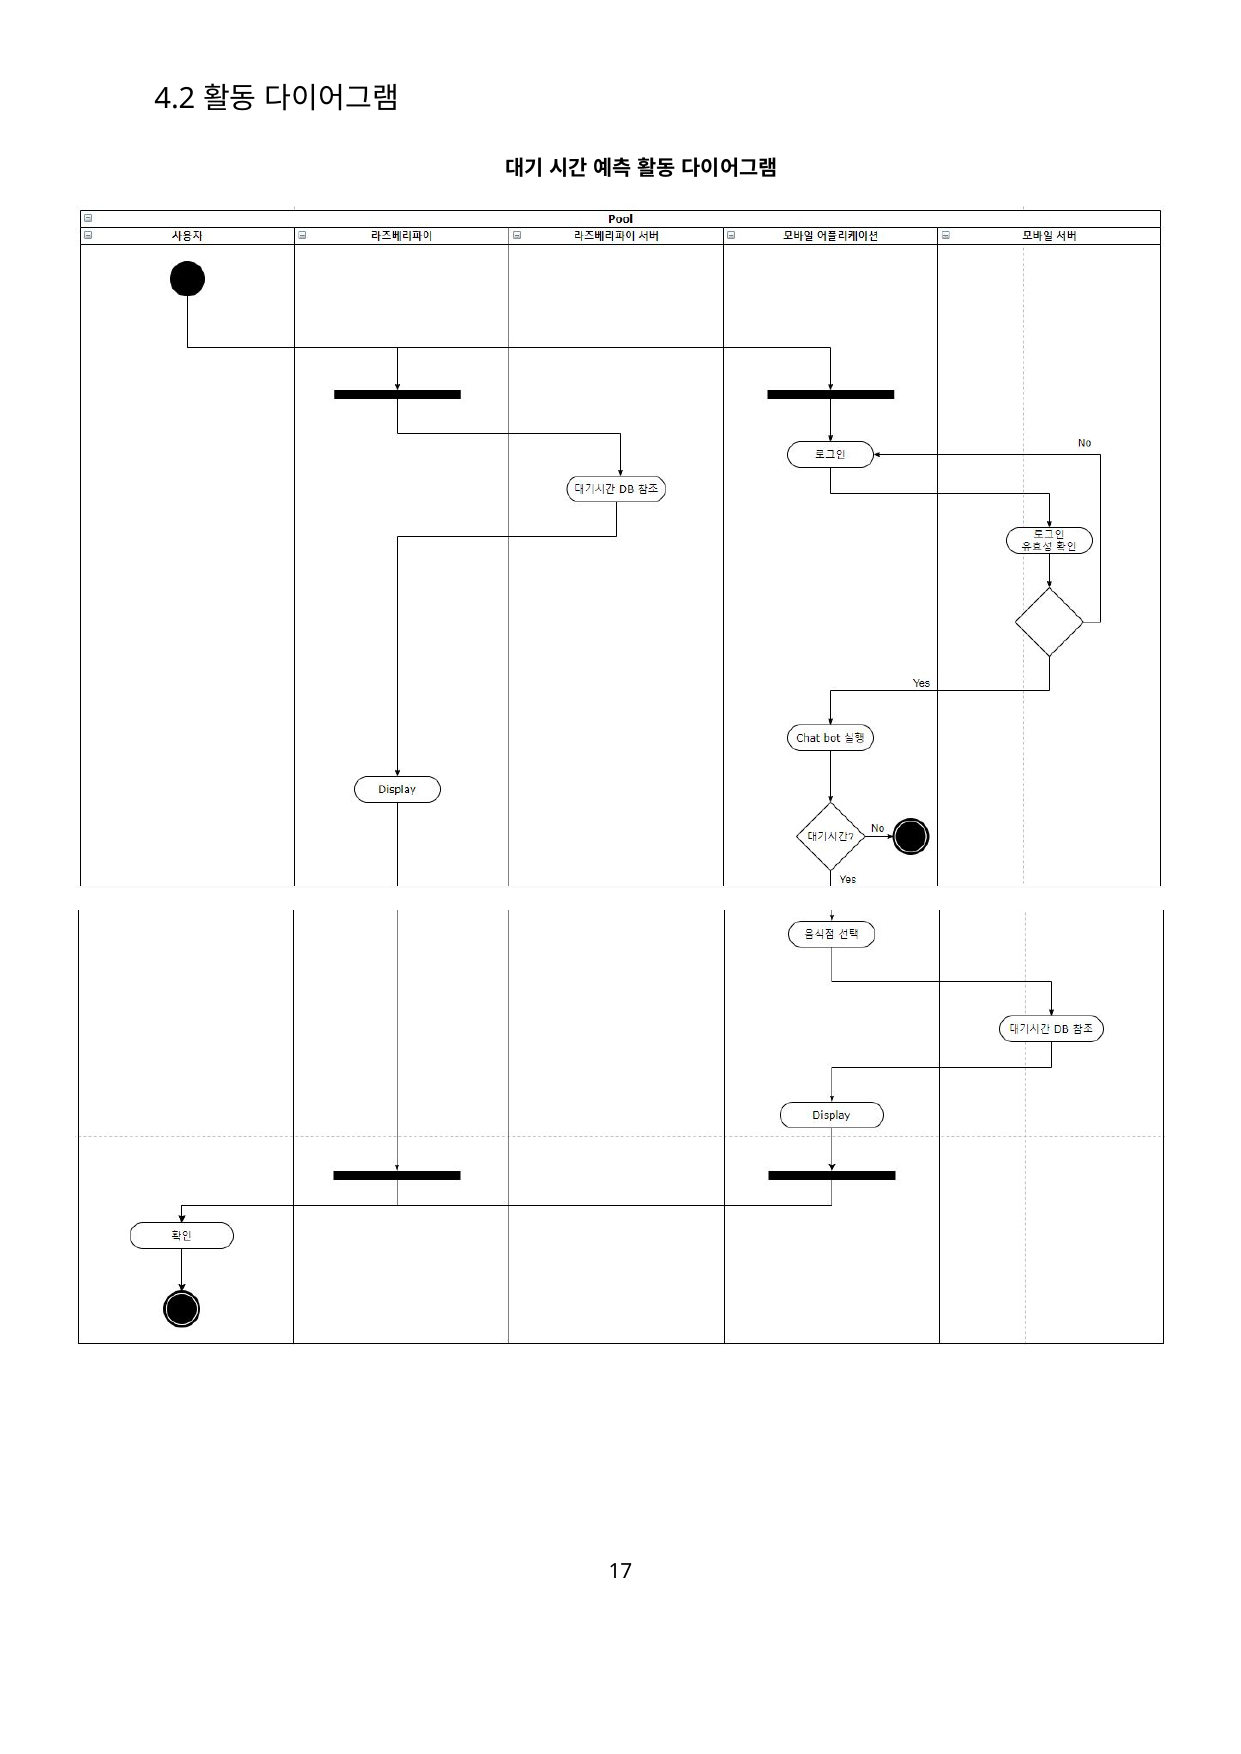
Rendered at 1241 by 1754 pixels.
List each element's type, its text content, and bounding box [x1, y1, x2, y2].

text 4.2 활동 다이어그램 [154, 75, 1165, 117]
text 대기 시간 예측 활동 다이어그램 [117, 151, 1165, 181]
picture [75, 910, 1166, 1346]
picture [75, 205, 1166, 888]
